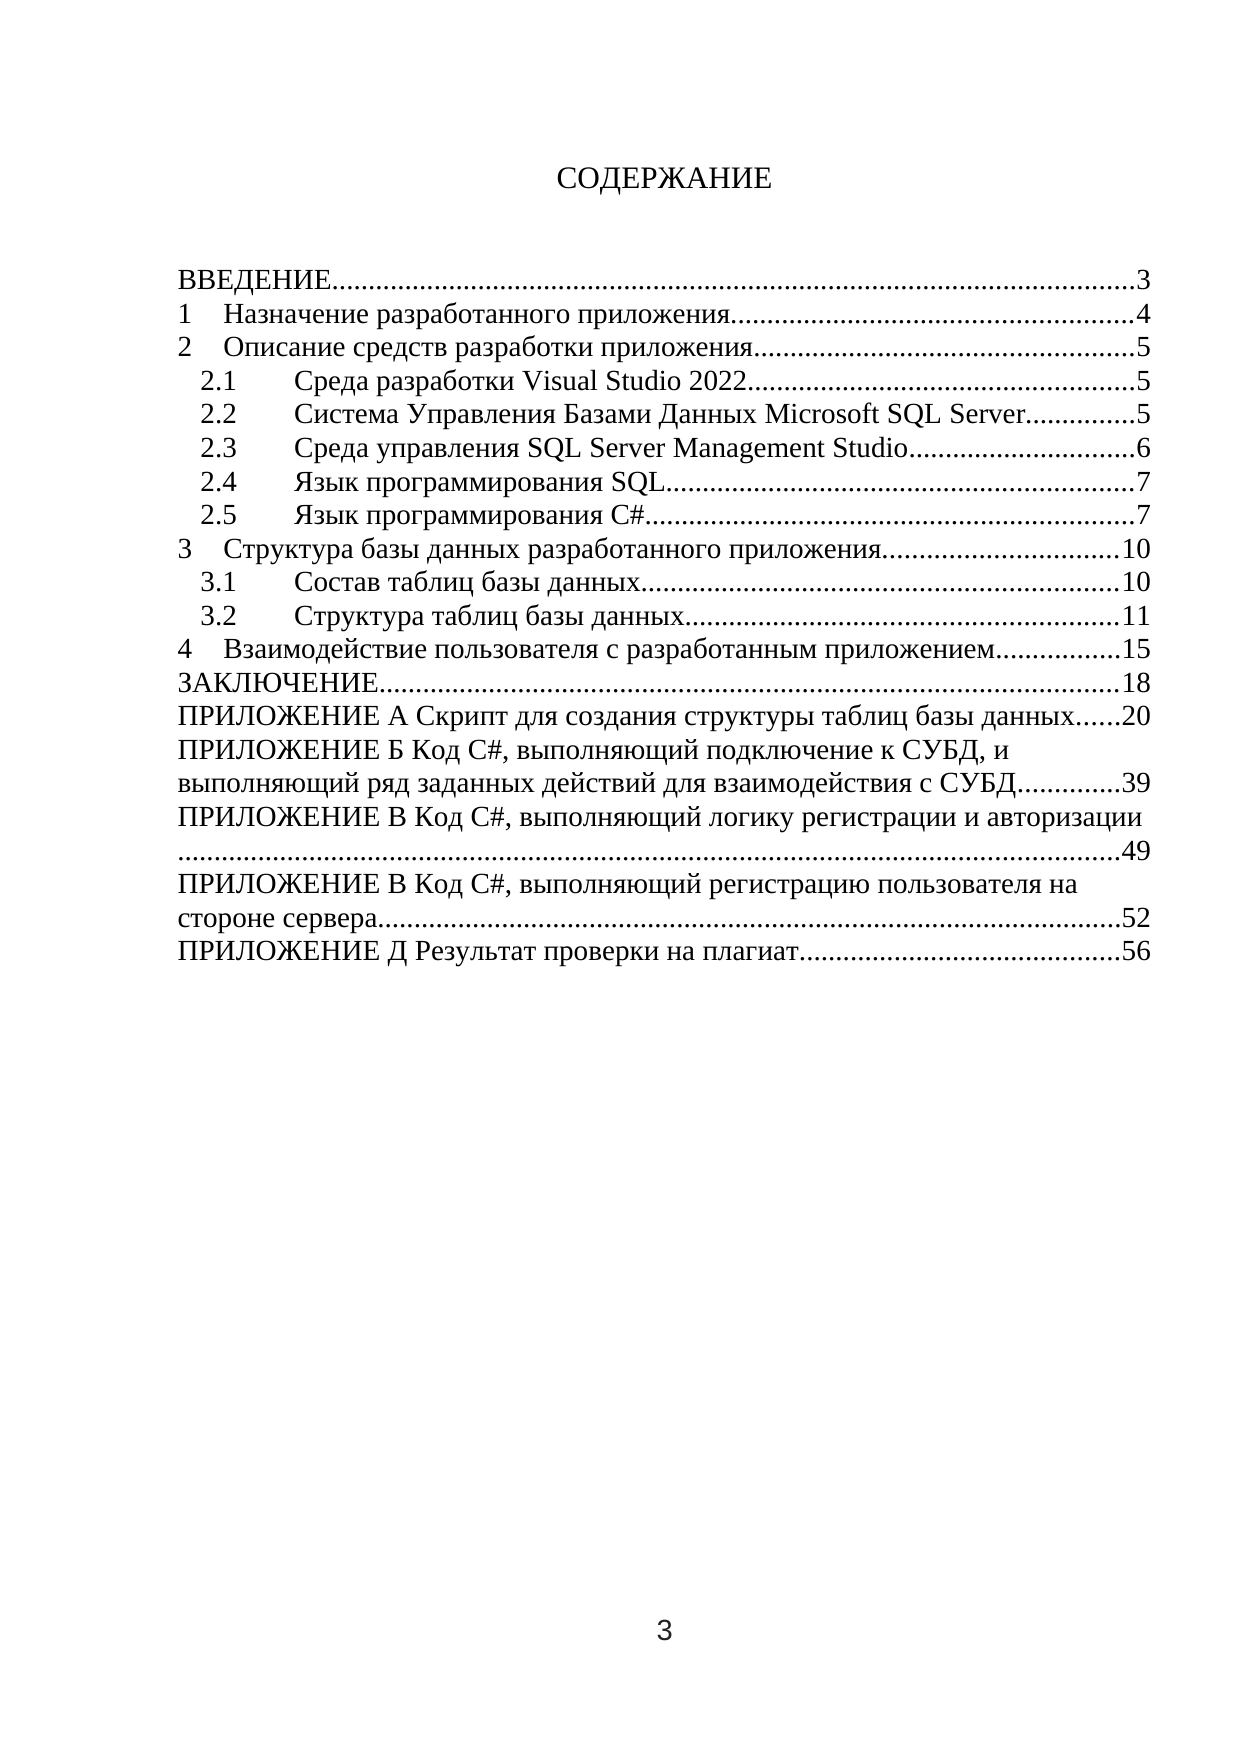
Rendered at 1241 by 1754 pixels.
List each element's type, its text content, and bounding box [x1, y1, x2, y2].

text СОДЕРЖАНИЕ [177, 159, 1152, 195]
text 3 Структура базы данных разработанного приложения 10 [177, 531, 1152, 564]
text ПРИЛОЖЕНИЕ Д Результат проверки на плагиат 56 [177, 933, 1152, 967]
text 2 Описание средств разработки приложения 5 [177, 329, 1152, 363]
text ПРИЛОЖЕНИЕ В Код C#, выполняющий логику регистрации и авторизации 49 [177, 799, 1152, 866]
text 4 Взаимодействие пользователя с разработанным приложением 15 [177, 631, 1152, 665]
text 2.1 Среда разработки Visual Studio 2022 5 [200, 363, 1152, 397]
text ВВЕДЕНИЕ 3 [177, 262, 1152, 296]
text 1 Назначение разработанного приложения 4 [730, 296, 1152, 329]
text 2.5 Язык программирования C# 7 [200, 497, 1152, 531]
text ЗАКЛЮЧЕНИЕ 18 [177, 665, 1152, 698]
text 2.3 Среда управления SQL Server Management Studio 6 [200, 430, 1152, 464]
text ПРИЛОЖЕНИЕ В Код C#, выполняющий регистрацию пользователя на стороне сервера 52 [177, 866, 1152, 933]
text 3.1 Состав таблиц базы данных 10 [200, 564, 1152, 598]
text 2.2 Система Управления Базами Данных Microsoft SQL Server 5 [200, 397, 1152, 430]
text 3.2 Структура таблиц базы данных 11 [200, 598, 1152, 631]
text ПРИЛОЖЕНИЕ Б Код C#, выполняющий подключение к СУБД, и выполняющий ряд заданных действий для взаимодействия с СУБД 39 [177, 732, 1152, 799]
text 2.4 Язык программирования SQL 7 [200, 464, 1152, 497]
text ПРИЛОЖЕНИЕ А Скрипт для создания структуры таблиц базы данных 20 [177, 698, 1152, 732]
